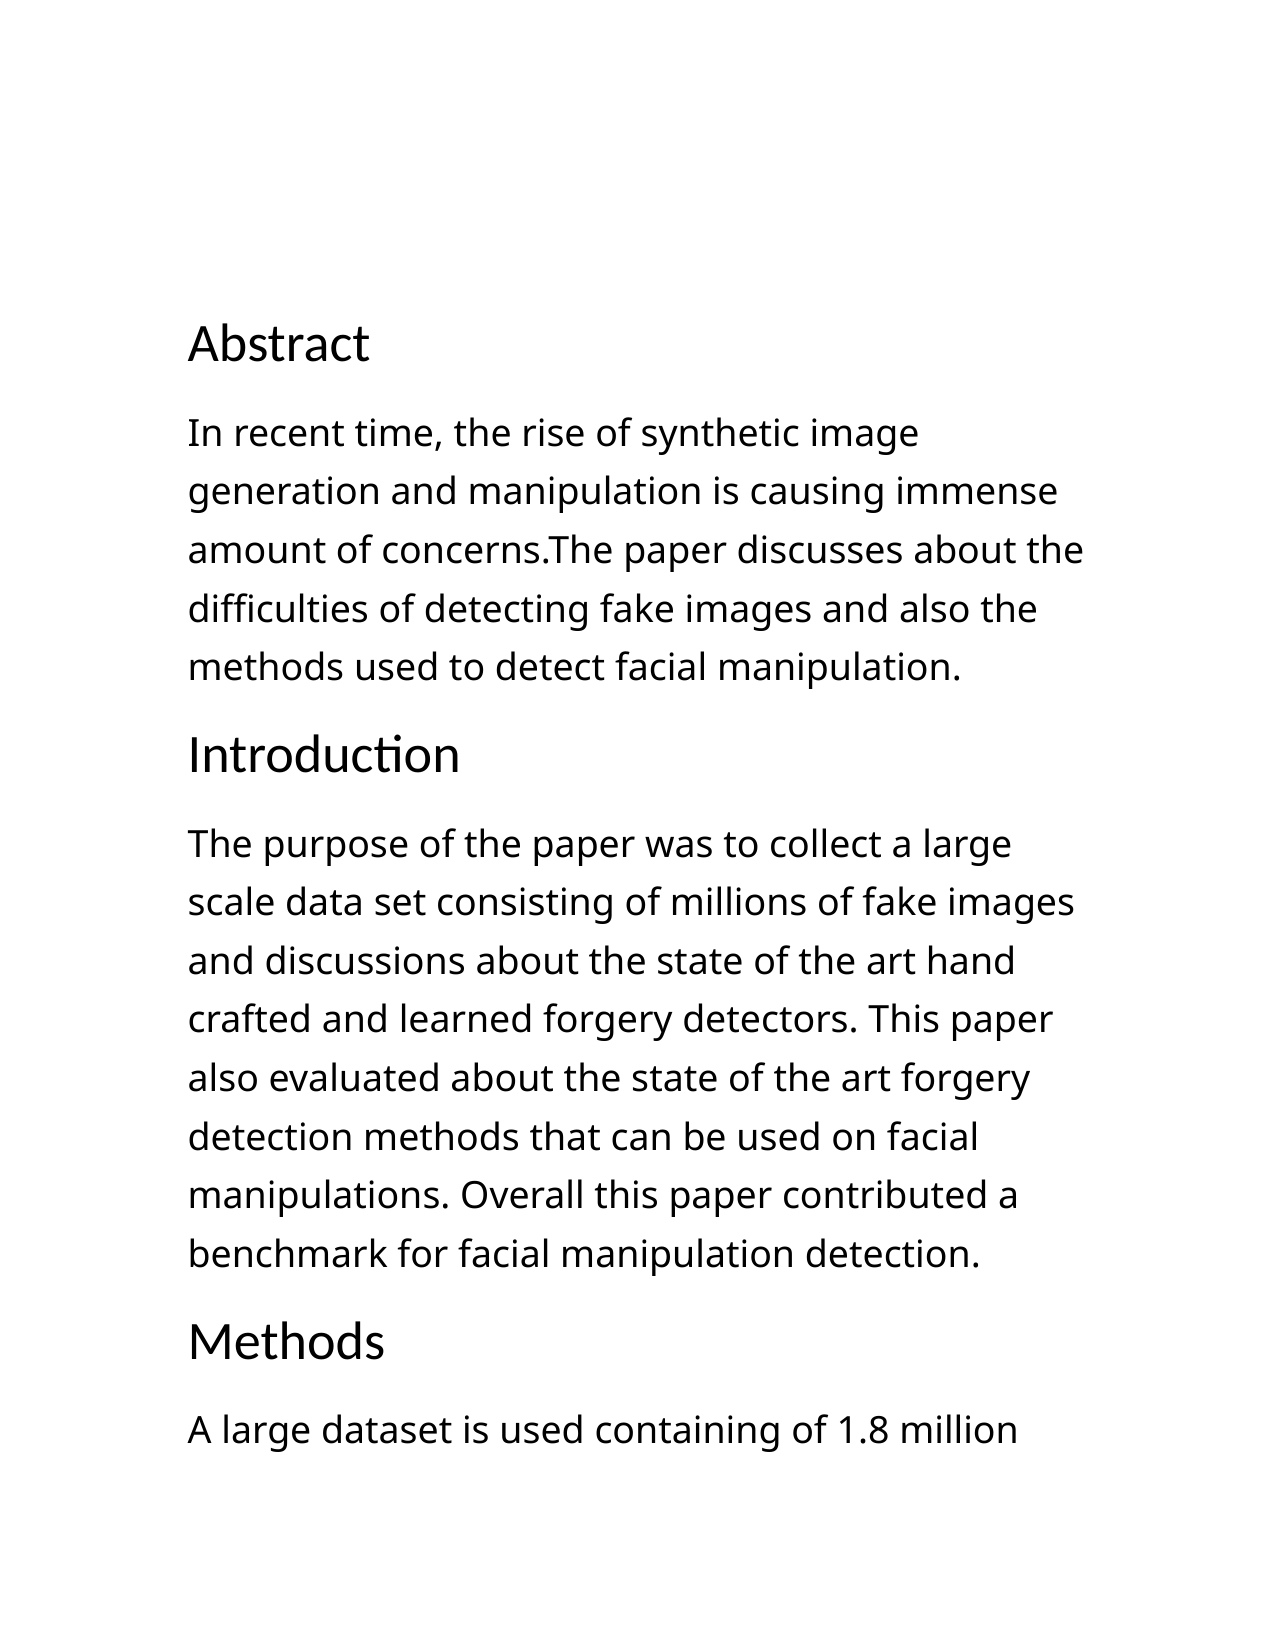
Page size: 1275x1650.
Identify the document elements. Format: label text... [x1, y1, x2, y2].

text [187, 1404, 1087, 1455]
text In recent time, the rise of synthetic image generation and manipulation is causing immense amount of concerns.The paper discusses about the difficulties of detecting fake images and also the methods used to detect facial manipulation. [187, 406, 1087, 692]
text Abstract [187, 309, 1087, 375]
text Methods [187, 1307, 1087, 1373]
text The purpose of the paper was to collect a large scale data set consisting of millions of fake images and discussions about the state of the art hand crafted and learned forgery detectors. This paper also evaluated about the state of the art forgery detection methods that can be used on facial manipulations. Overall this paper contributed a benchmark for facial manipulation detection. [187, 817, 1087, 1278]
text Introduction [187, 720, 1087, 786]
